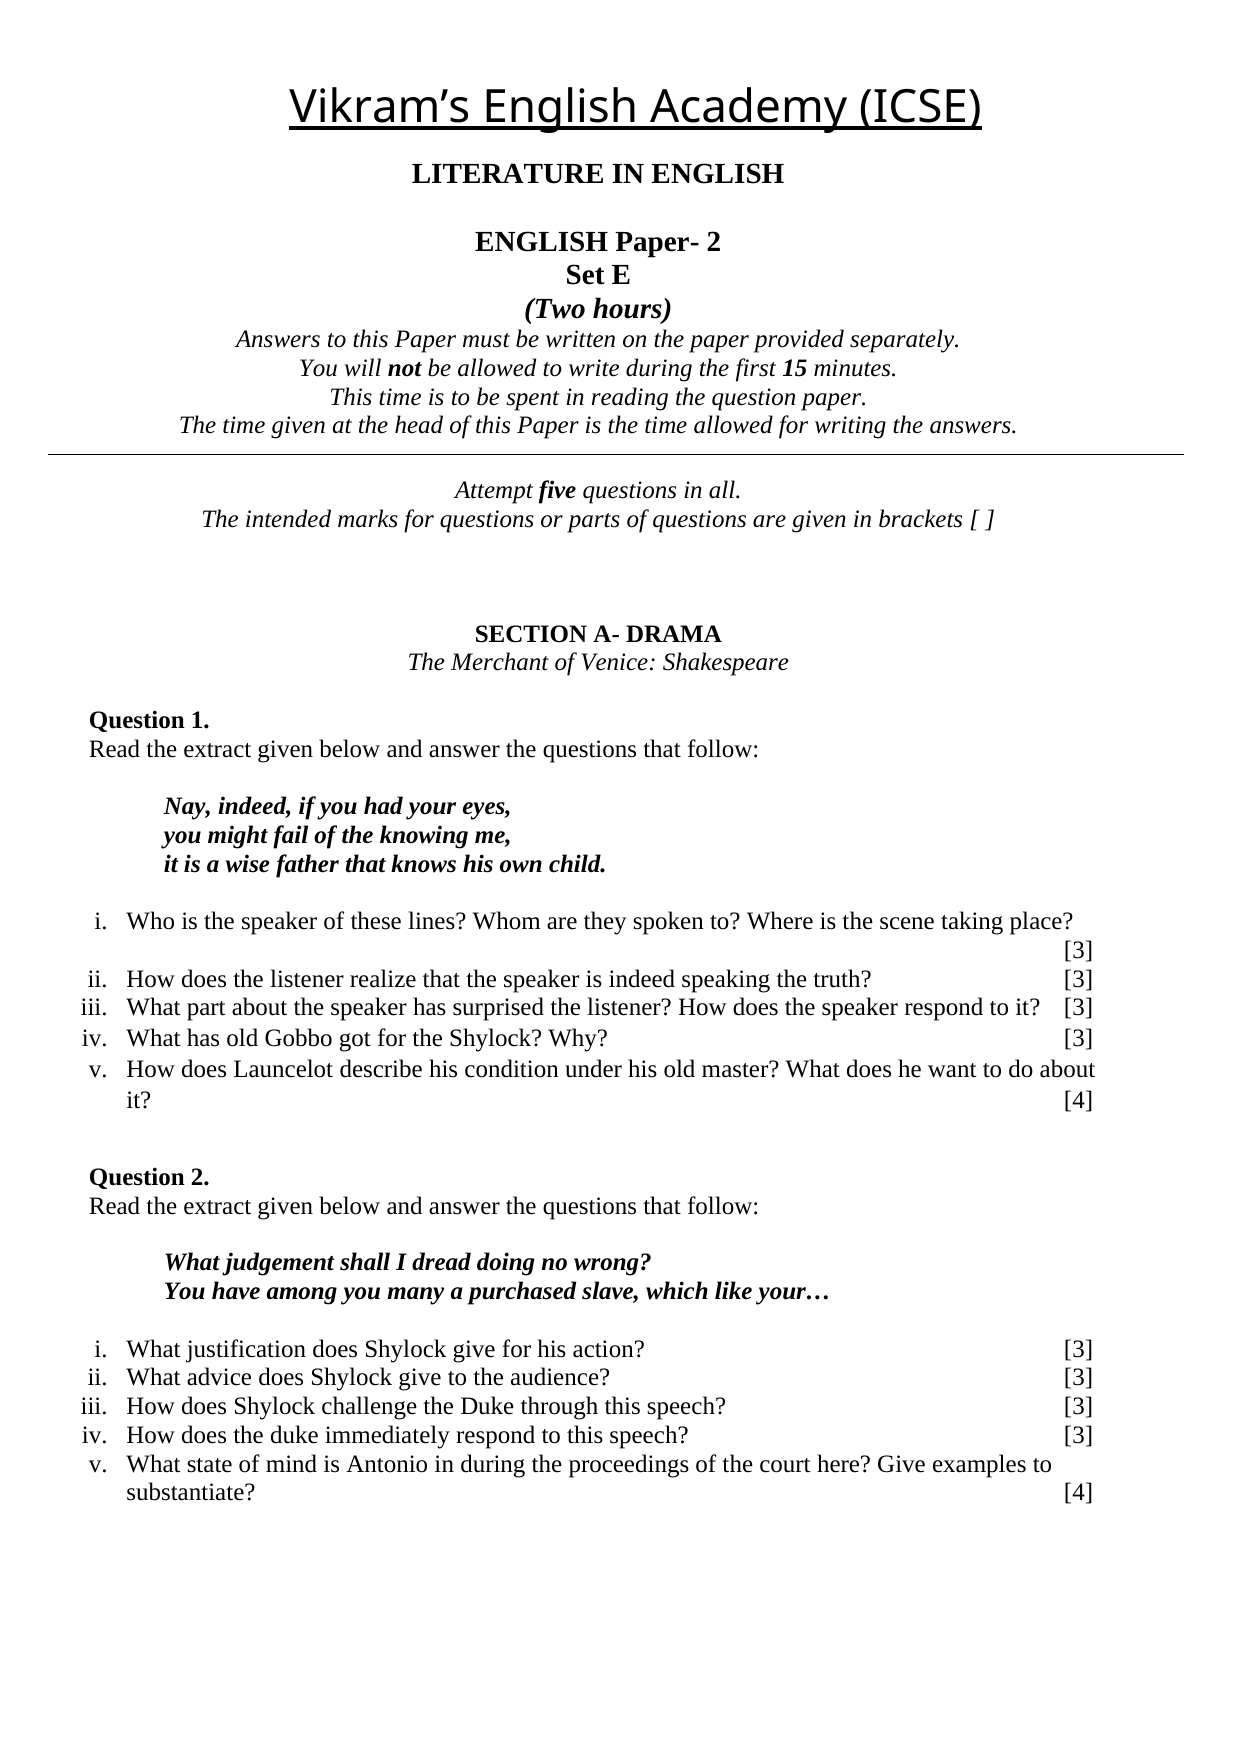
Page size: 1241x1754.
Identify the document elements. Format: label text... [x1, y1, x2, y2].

text you might fail of the knowing me, [89, 820, 1107, 849]
text Set E [89, 257, 1107, 291]
list Who is the speaker of these lines? Whom are they spoken to? Where is the scene taking place? [107, 906, 1107, 935]
text Answers to this Paper must be written on the paper provided separately. [89, 324, 1107, 353]
list What advice does Shylock give to the audience? [3] [107, 1362, 1107, 1391]
list How does the listener realize that the speaker is indeed speaking the truth? [3] [107, 964, 1107, 992]
text Read the extract given below and answer the questions that follow: [89, 734, 1107, 762]
text ENGLISH Paper- 2 [89, 224, 1107, 257]
text SECTION A- DRAMA [89, 619, 1107, 647]
text Question 2. [89, 1162, 1107, 1191]
text (Two hours) [89, 291, 1107, 324]
list Vikram’s English Academy (ICSE) [164, 74, 1107, 136]
list How does the duke immediately respond to this speech? [3] [107, 1420, 1107, 1449]
text LITERATURE IN ENGLISH [89, 157, 1107, 190]
text [3] [1064, 935, 1107, 964]
text Read the extract given below and answer the questions that follow: [89, 1191, 1107, 1219]
text You will not be allowed to write during the first 15 minutes. [89, 353, 1107, 382]
text it is a wise father that knows his own child. [89, 849, 1107, 877]
list What state of mind is Antonio in during the proceedings of the court here? Give examples to substantiate? [4] [107, 1449, 1107, 1506]
list How does Shylock challenge the Duke through this speech? [3] [107, 1391, 1107, 1420]
text Question 1. [89, 705, 1107, 734]
text The time given at the head of this Paper is the time allowed for writing the answers. [89, 411, 1107, 439]
list What justification does Shylock give for his action? [3] [107, 1334, 1107, 1362]
text You have among you many a purchased slave, which like your… [89, 1276, 1107, 1305]
list How does Launcelot describe his condition under his old master? What does he want to do about it? [4] [107, 1054, 1107, 1114]
text What judgement shall I dread doing no wrong? [89, 1247, 1107, 1276]
text Attempt five questions in all. [89, 475, 1107, 504]
text The intended marks for questions or parts of questions are given in brackets [ ] [89, 504, 1107, 532]
list What has old Gobbo got for the Shylock? Why? [3] [107, 1023, 1107, 1052]
text The Merchant of Venice: Shakespeare [89, 647, 1107, 676]
text Nay, indeed, if you had your eyes, [89, 791, 1107, 820]
list What part about the speaker has surprised the listener? How does the speaker respond to it? [3] [107, 992, 1107, 1021]
text This time is to be spent in reading the question paper. [89, 382, 1107, 411]
